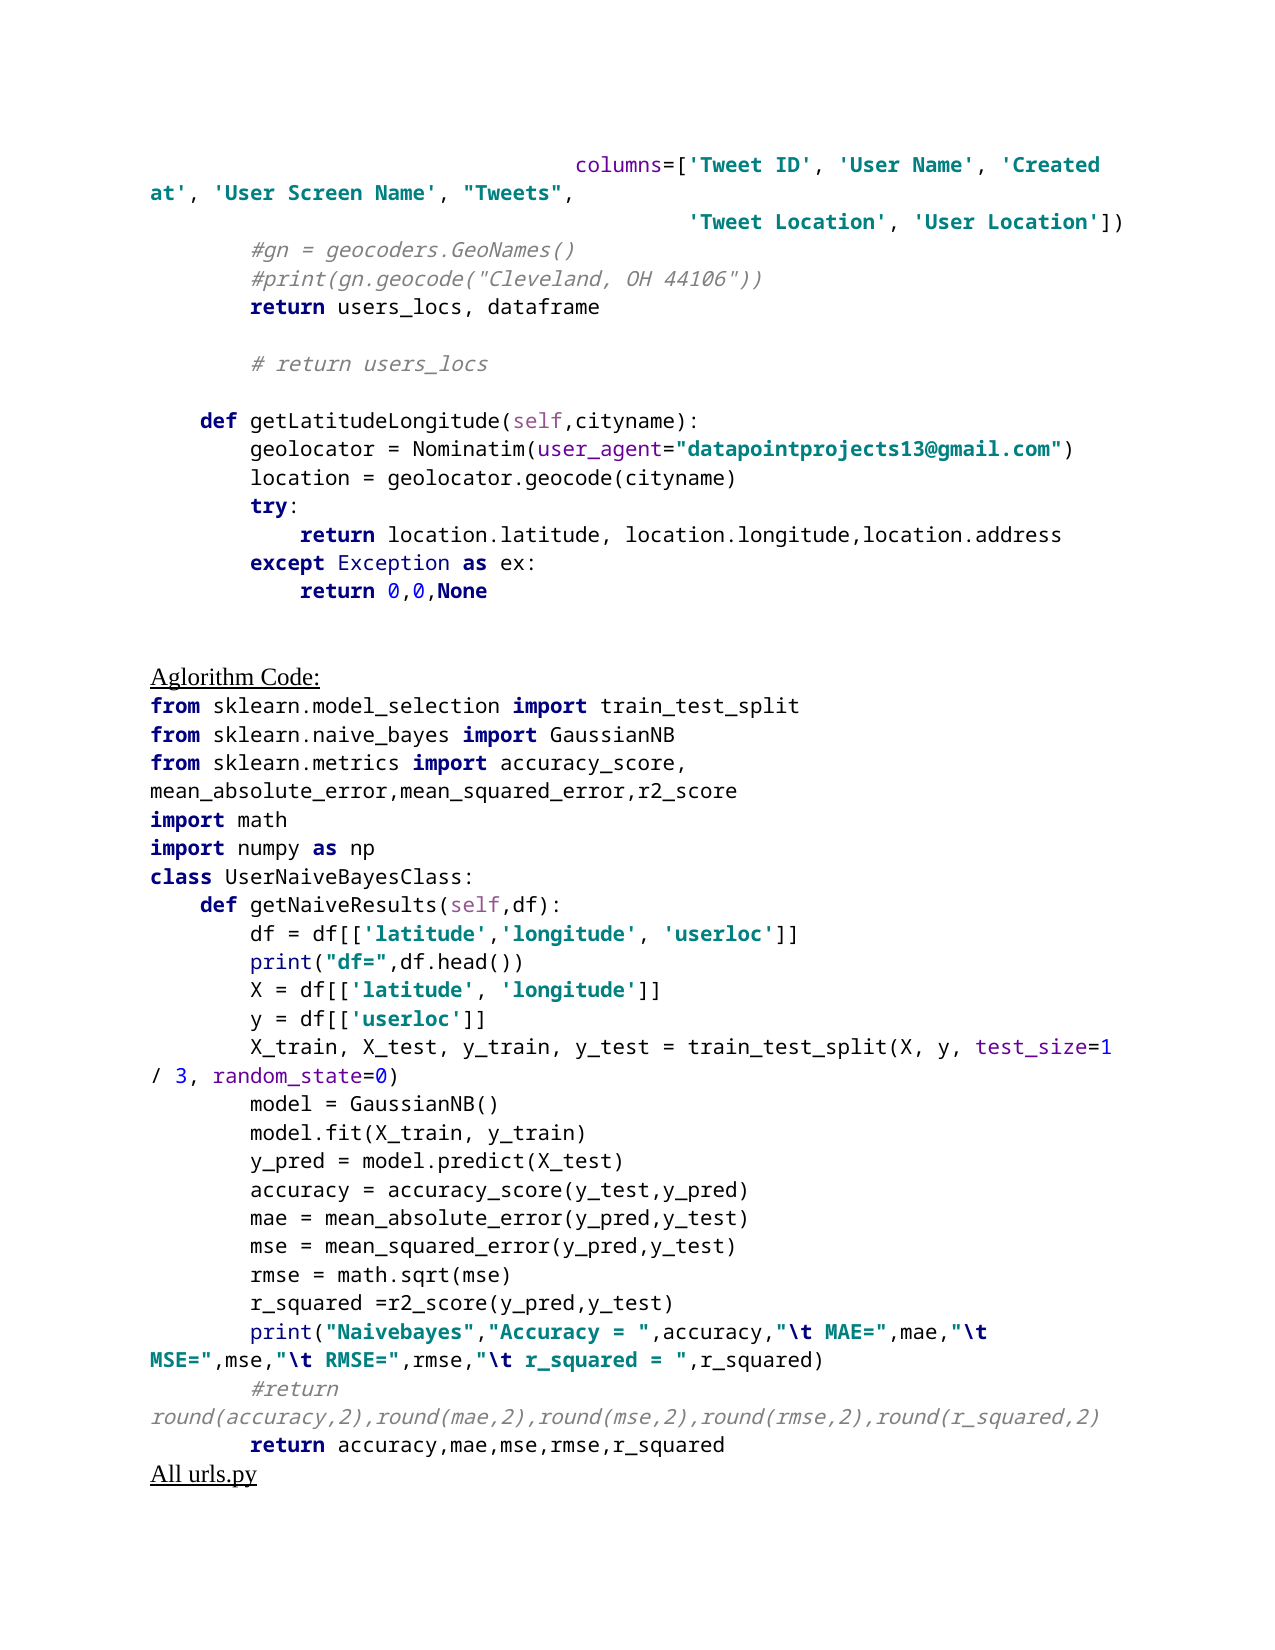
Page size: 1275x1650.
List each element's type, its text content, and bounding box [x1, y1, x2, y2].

text from sklearn.model_selection import train_test_split from sklearn.naive_bayes import GaussianNB from sklearn.metrics import accuracy_score, mean_absolute_error,mean_squared_error,r2_score import math import numpy as np class UserNaiveBayesClass: def getNaiveResults(self,df): df = df[['latitude','longitude', 'userloc']] print("df=",df.head()) X = df[['latitude', 'longitude']] y = df[['userloc']] X_train, X_test, y_train, y_test = train_test_split(X, y, test_size=1 / 3, random_state=0) model = GaussianNB() model.fit(X_train, y_train) y_pred = model.predict(X_test) accuracy = accuracy_score(y_test,y_pred) mae = mean_absolute_error(y_pred,y_test) mse = mean_squared_error(y_pred,y_test) rmse = math.sqrt(mse) r_squared =r2_score(y_pred,y_test) print("Naivebayes","Accuracy = ",accuracy,"\t MAE=",mae,"\t MSE=",mse,"\t RMSE=",rmse,"\t r_squared = ",r_squared) #return round(accuracy,2),round(mae,2),round(mse,2),round(rmse,2),round(r_squared,2) return accuracy,mae,mse,rmse,r_squared [150, 691, 1125, 1459]
text Aglorithm Code: [150, 662, 1125, 691]
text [150, 150, 1125, 605]
text All urls.py [150, 1459, 1125, 1488]
